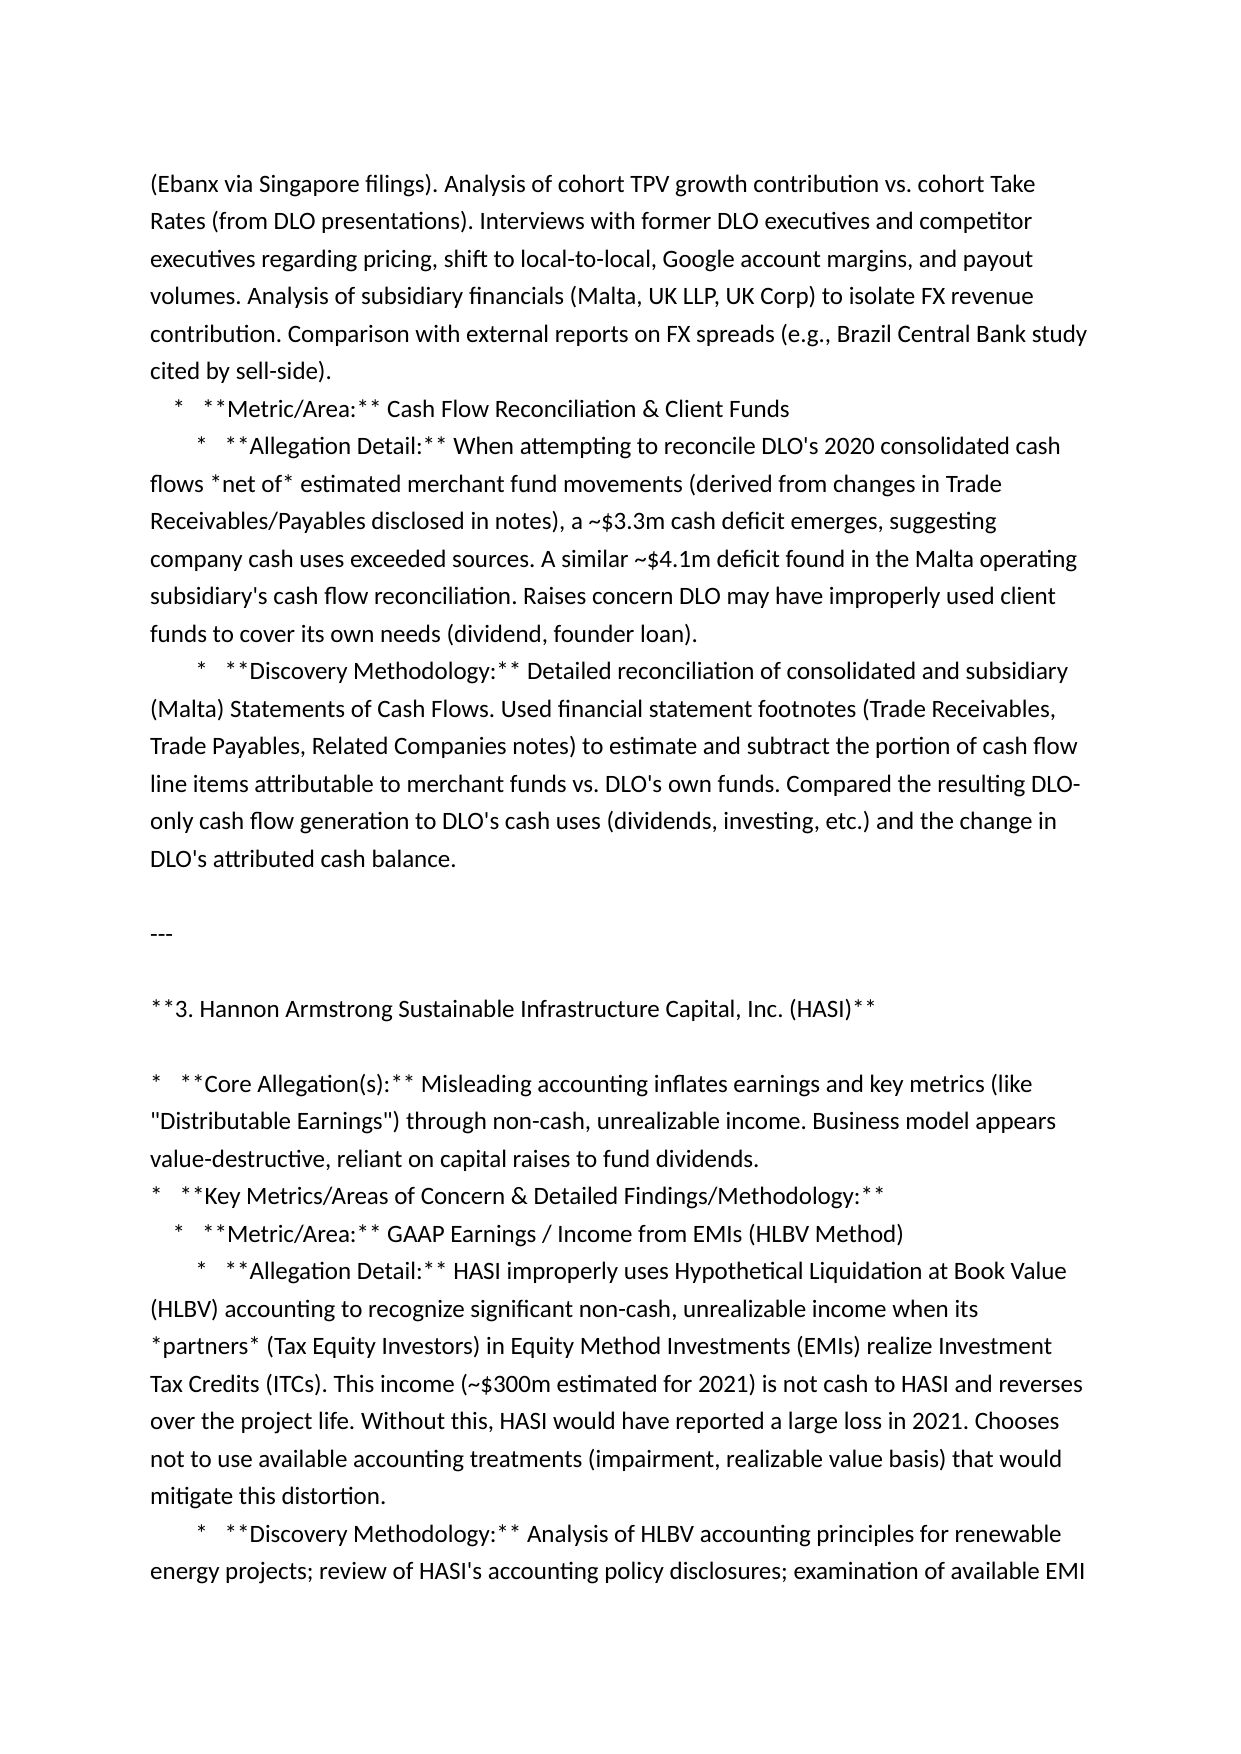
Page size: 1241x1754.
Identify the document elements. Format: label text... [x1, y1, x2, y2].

text * **Key Metrics/Areas of Concern & Detailed Findings/Methodology:** [150, 1177, 1090, 1214]
text * **Allegation Detail:** When attempting to reconcile DLO's 2020 consolidated cash flows *net of* estimated merchant fund movements (derived from changes in Trade Receivables/Payables disclosed in notes), a ~$3.3m cash deficit emerges, suggesting company cash uses exceeded sources. A similar ~$4.1m deficit found in the Malta operating subsidiary's cash flow reconciliation. Raises concern DLO may have improperly used client funds to cover its own needs (dividend, founder loan). [150, 427, 1090, 652]
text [150, 164, 1090, 389]
text * **Metric/Area:** GAAP Earnings / Income from EMIs (HLBV Method) [150, 1214, 1090, 1252]
text * **Core Allegation(s):** Misleading accounting inflates earnings and key metrics (like "Distributable Earnings") through non-cash, unrealizable income. Business model appears value-destructive, reliant on capital raises to fund dividends. [150, 1064, 1090, 1177]
text * **Allegation Detail:** HASI improperly uses Hypothetical Liquidation at Book Value (HLBV) accounting to recognize significant non-cash, unrealizable income when its *partners* (Tax Equity Investors) in Equity Method Investments (EMIs) realize Investment Tax Credits (ITCs). This income (~$300m estimated for 2021) is not cash to HASI and reverses over the project life. Without this, HASI would have reported a large loss in 2021. Chooses not to use available accounting treatments (impairment, realizable value basis) that would mitigate this distortion. [150, 1252, 1090, 1514]
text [150, 1514, 1090, 1589]
text --- [150, 914, 1090, 952]
text * **Metric/Area:** Cash Flow Reconciliation & Client Funds [150, 389, 1090, 427]
text * **Discovery Methodology:** Detailed reconciliation of consolidated and subsidiary (Malta) Statements of Cash Flows. Used financial statement footnotes (Trade Receivables, Trade Payables, Related Companies notes) to estimate and subtract the portion of cash flow line items attributable to merchant funds vs. DLO's own funds. Compared the resulting DLO-only cash flow generation to DLO's cash uses (dividends, investing, etc.) and the change in DLO's attributed cash balance. [150, 652, 1090, 877]
text **3. Hannon Armstrong Sustainable Infrastructure Capital, Inc. (HASI)** [150, 989, 1090, 1027]
